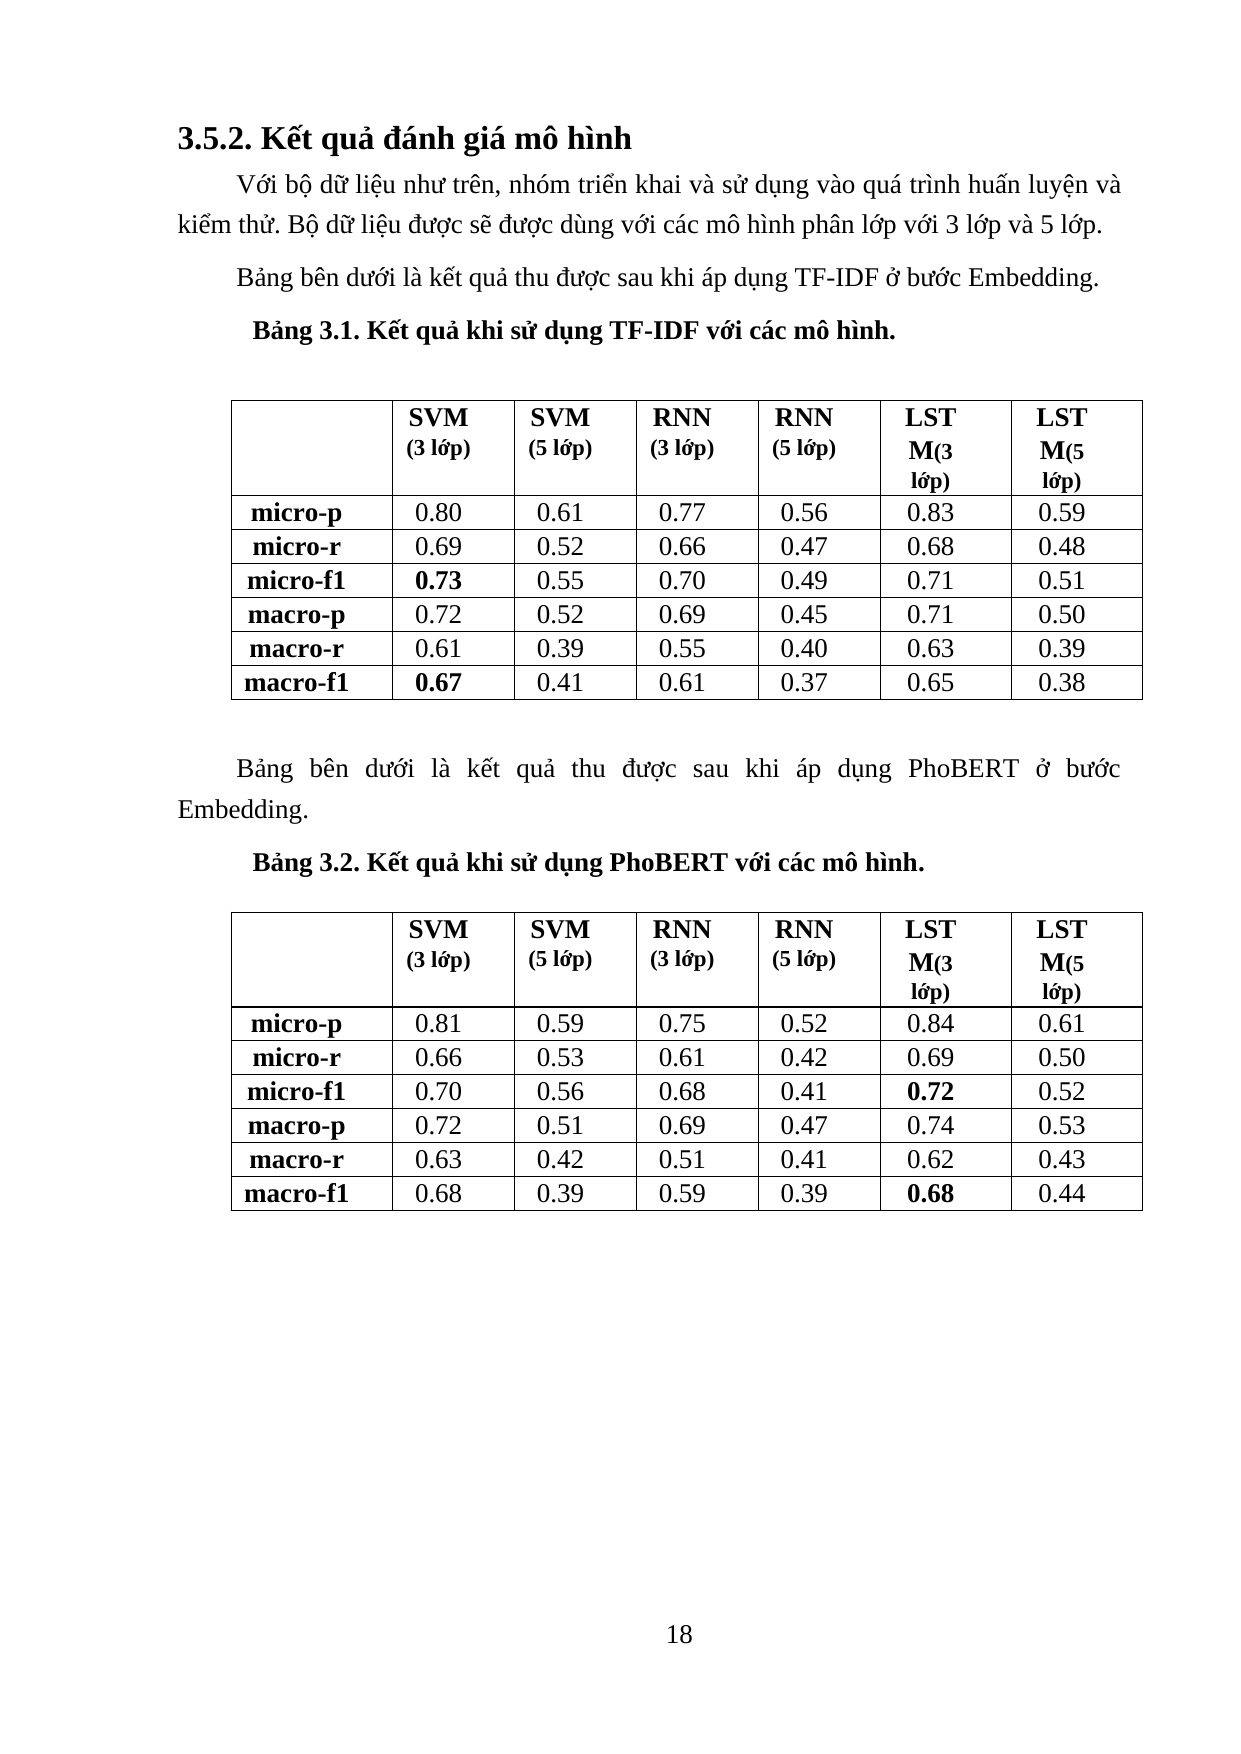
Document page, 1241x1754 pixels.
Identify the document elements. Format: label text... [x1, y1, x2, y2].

table_cell 0.61 [1012, 1008, 1142, 1040]
table_cell 0.61 [393, 632, 514, 664]
table_cell 0.51 [515, 1109, 636, 1142]
table_cell macro-p [232, 1109, 392, 1142]
table_cell 0.68 [393, 1177, 514, 1210]
table_cell 0.59 [1012, 496, 1142, 529]
table_cell 0.42 [515, 1143, 636, 1176]
table_cell 0.41 [759, 1075, 880, 1108]
table_cell 0.55 [637, 632, 758, 664]
table_header LSTM(5 lớp) [1012, 913, 1142, 1006]
table_cell 0.74 [881, 1109, 1011, 1142]
table_cell 0.41 [759, 1143, 880, 1176]
table_header SVM (3 lớp) [393, 401, 514, 495]
table_header SVM (5 lớp) [515, 401, 636, 495]
table_cell 0.72 [393, 1109, 514, 1142]
table_cell 0.71 [881, 598, 1011, 631]
table_cell 0.37 [759, 666, 880, 698]
table_cell 0.53 [1012, 1109, 1142, 1142]
table_cell 0.42 [759, 1041, 880, 1074]
table_cell 0.65 [881, 666, 1011, 698]
table_header SVM (5 lớp) [515, 913, 636, 1006]
table_cell 0.52 [759, 1008, 880, 1040]
text Kết quả khi sử dụng TF-IDF với các mô hình. [252, 314, 1122, 345]
table_cell 0.75 [637, 1008, 758, 1040]
table_cell micro-f1 [232, 1075, 392, 1108]
table_cell 0.68 [881, 530, 1011, 563]
table_cell 0.68 [881, 1177, 1011, 1210]
table_cell micro-r [232, 530, 392, 563]
table_cell 0.69 [637, 1109, 758, 1142]
table_cell 0.70 [393, 1075, 514, 1108]
table_cell 0.77 [637, 496, 758, 529]
table_cell 0.61 [637, 1041, 758, 1074]
table_cell macro-f1 [232, 1177, 392, 1210]
table_cell 0.59 [637, 1177, 758, 1210]
table_cell 0.84 [881, 1008, 1011, 1040]
table_cell macro-f1 [232, 666, 392, 698]
table_cell 0.50 [1012, 1041, 1142, 1074]
text Với bộ dữ liệu như trên, nhóm triển khai và sử dụng vào quá trình huấn luyện và kiểm thử. Bộ dữ liệu được sẽ được dùng với các mô hình phân lớp với 3 lớp và 5 lớp. [177, 168, 1122, 239]
table_header RNN (5 lớp) [759, 401, 880, 495]
table_cell 0.47 [759, 530, 880, 563]
table_cell micro-p [232, 496, 392, 529]
table_cell 0.66 [393, 1041, 514, 1074]
table_cell 0.50 [1012, 598, 1142, 631]
table_cell 0.51 [1012, 564, 1142, 597]
table_cell 0.39 [515, 632, 636, 664]
table_cell 0.51 [637, 1143, 758, 1176]
table_cell macro-p [232, 598, 392, 631]
text Bảng bên dưới là kết quả thu được sau khi áp dụng PhoBERT ở bước Embedding. [177, 752, 1122, 824]
table_cell 0.63 [393, 1143, 514, 1176]
table_cell 0.67 [393, 666, 514, 698]
table_cell 0.41 [515, 666, 636, 698]
table_cell 0.63 [881, 632, 1011, 664]
table_cell 0.45 [759, 598, 880, 631]
table_header LSTM(5 lớp) [1012, 401, 1142, 495]
table_header RNN (3 lớp) [637, 401, 758, 495]
table_cell 0.43 [1012, 1143, 1142, 1176]
table_cell 0.69 [881, 1041, 1011, 1074]
table_cell 0.49 [759, 564, 880, 597]
table_cell 0.69 [637, 598, 758, 631]
table_cell 0.73 [393, 564, 514, 597]
table_cell 0.52 [1012, 1075, 1142, 1108]
table_cell 0.83 [881, 496, 1011, 529]
table_header SVM (3 lớp) [393, 913, 514, 1006]
table_cell 0.52 [515, 598, 636, 631]
table_cell 0.38 [1012, 666, 1142, 698]
table_cell 0.69 [393, 530, 514, 563]
table_header [232, 401, 392, 495]
table_cell micro-p [232, 1008, 392, 1040]
table_cell 0.39 [515, 1177, 636, 1210]
table_cell 0.48 [1012, 530, 1142, 563]
table_cell 0.39 [1012, 632, 1142, 664]
table_cell 0.68 [637, 1075, 758, 1108]
table_cell 0.52 [515, 530, 636, 563]
table_cell macro-r [232, 1143, 392, 1176]
table_cell 0.44 [1012, 1177, 1142, 1210]
table_cell 0.66 [637, 530, 758, 563]
table_header [232, 913, 392, 1006]
table_cell 0.61 [637, 666, 758, 698]
table_cell 0.80 [393, 496, 514, 529]
text Bảng bên dưới là kết quả thu được sau khi áp dụng TF-IDF ở bước Embedding. [177, 261, 1122, 292]
table_cell 0.71 [881, 564, 1011, 597]
table_header RNN (3 lớp) [637, 913, 758, 1006]
table_cell 0.39 [759, 1177, 880, 1210]
table_cell 0.81 [393, 1008, 514, 1040]
table_cell 0.61 [515, 496, 636, 529]
table_cell 0.62 [881, 1143, 1011, 1176]
table_cell 0.56 [515, 1075, 636, 1108]
table_cell 0.72 [393, 598, 514, 631]
table_cell macro-r [232, 632, 392, 664]
table_cell 0.47 [759, 1109, 880, 1142]
table_header LSTM(3 lớp) [881, 401, 1011, 495]
table_header LSTM(3 lớp) [881, 913, 1011, 1006]
text Kết quả khi sử dụng PhoBERT với các mô hình. [252, 846, 1122, 877]
table_cell 0.59 [515, 1008, 636, 1040]
table_cell 0.56 [759, 496, 880, 529]
table_cell 0.40 [759, 632, 880, 664]
table_cell 0.55 [515, 564, 636, 597]
table_cell 0.53 [515, 1041, 636, 1074]
table_cell micro-r [232, 1041, 392, 1074]
table_cell 0.70 [637, 564, 758, 597]
table_cell micro-f1 [232, 564, 392, 597]
table_cell 0.72 [881, 1075, 1011, 1108]
subtitle Kết quả đánh giá mô hình [177, 118, 1122, 156]
table_header RNN (5 lớp) [759, 913, 880, 1006]
